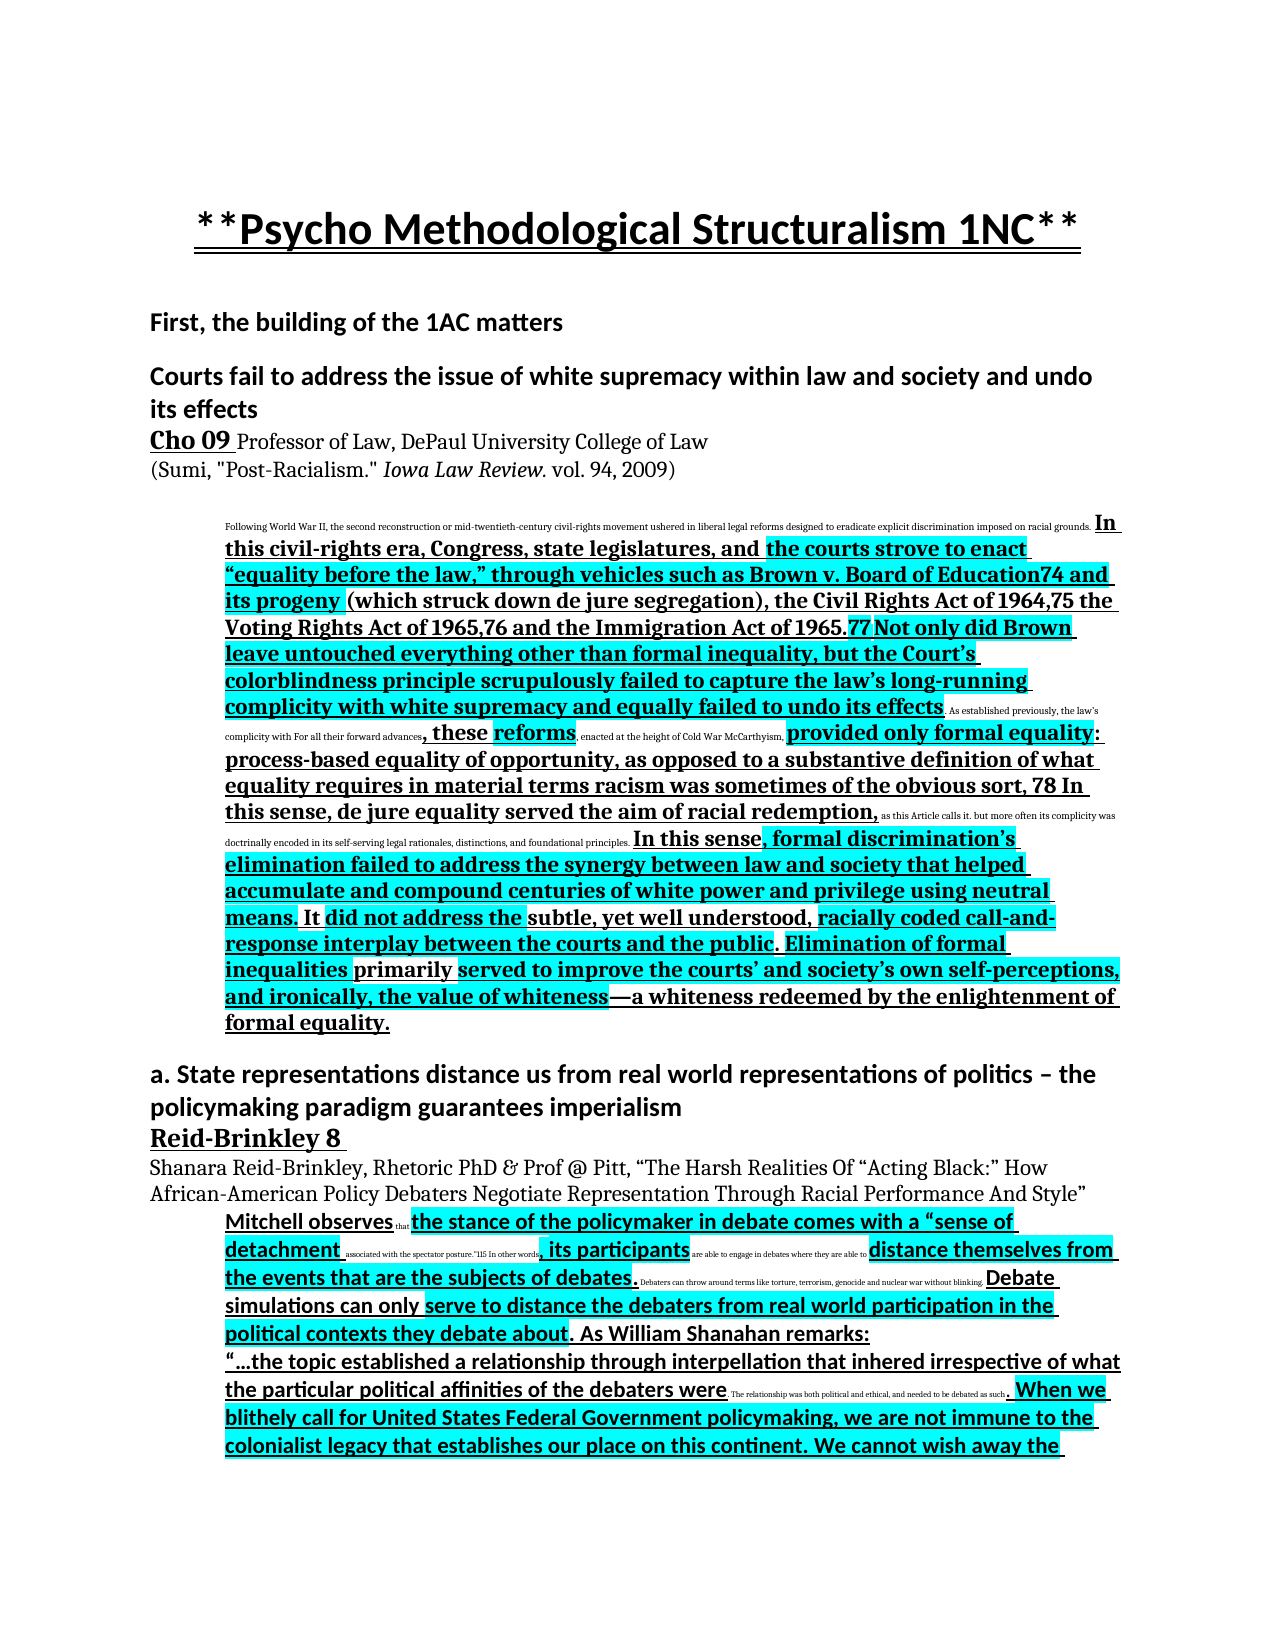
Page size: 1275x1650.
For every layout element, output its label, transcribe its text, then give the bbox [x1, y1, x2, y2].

text Shanara Reid-Brinkley, Rhetoric PhD & Prof @ Pitt, “The Harsh Realities Of “Acting Black:” How African-American Policy Debaters Negotiate Representation Through Racial Performance And Style” [150, 1154, 1125, 1207]
text Following World War II, the second reconstruction or mid-twentieth-century civil-rights movement ushered in liberal legal reforms designed to eradicate explicit discrimination imposed on racial grounds. In this civil-rights era, Congress, state legislatures, and the courts strove to enact “equality before the law,” through vehicles such as Brown v. Board of Education74 and its progeny (which struck down de jure segregation), the Civil Rights Act of 1964,75 the Voting Rights Act of 1965,76 and the Immigration Act of 1965.77 Not only did Brown leave untouched everything other than formal inequality, but the Court’s colorblindness principle scrupulously failed to capture the law’s long-running complicity with white supremacy and equally failed to undo its effects. As established previously, the law’s complicity with For all their forward advances, these reforms, enacted at the height of Cold War McCarthyism, provided only formal equality: process-based equality of opportunity, as opposed to a substantive definition of what equality requires in material terms racism was sometimes of the obvious sort, 78 In this sense, de jure equality served the aim of racial redemption, as this Article calls it. but more often its complicity was doctrinally encoded in its self-serving legal rationales, distinctions, and foundational principles. In this sense, formal discrimination’s elimination failed to address the synergy between law and society that helped accumulate and compound centuries of white power and privilege using neutral means. It did not address the subtle, yet well understood, racially coded call-and-response interplay between the courts and the public. Elimination of formal inequalities primarily served to improve the courts’ and society’s own self-perceptions, and ironically, the value of whiteness—a whiteness redeemed by the enlightenment of formal equality. [225, 509, 1125, 1036]
text Reid-Brinkley 8 [150, 1123, 1125, 1154]
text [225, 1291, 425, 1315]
subtitle Courts fail to address the issue of white supremacy within law and society and undo its effects [150, 359, 1125, 425]
subtitle First, the building of the 1AC matters [150, 306, 1125, 338]
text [225, 1347, 1125, 1459]
text Mitchell observes that the stance of the policymaker in debate comes with a “sense of detachment associated with the spectator posture.”115 In other words, its participants are able to engage in debates where they are able to distance themselves from the events that are the subjects of debates. Debaters can throw around terms like torture, terrorism, genocide and nuclear war without blinking. Debate simulations can only serve to distance the debaters from real world participation in the political contexts they debate about. As William Shanahan remarks: [569, 1207, 1125, 1347]
subtitle **Psycho Methodological Structuralism 1NC** [150, 200, 1125, 256]
text (Sumi, "Post-Racialism." Iowa Law Review. vol. 94, 2009) [150, 457, 1125, 483]
subtitle a. State representations distance us from real world representations of politics – the policymaking paradigm guarantees imperialism [150, 1057, 1125, 1123]
text Cho 09 Professor of Law, DePaul University College of Law [150, 425, 1125, 457]
